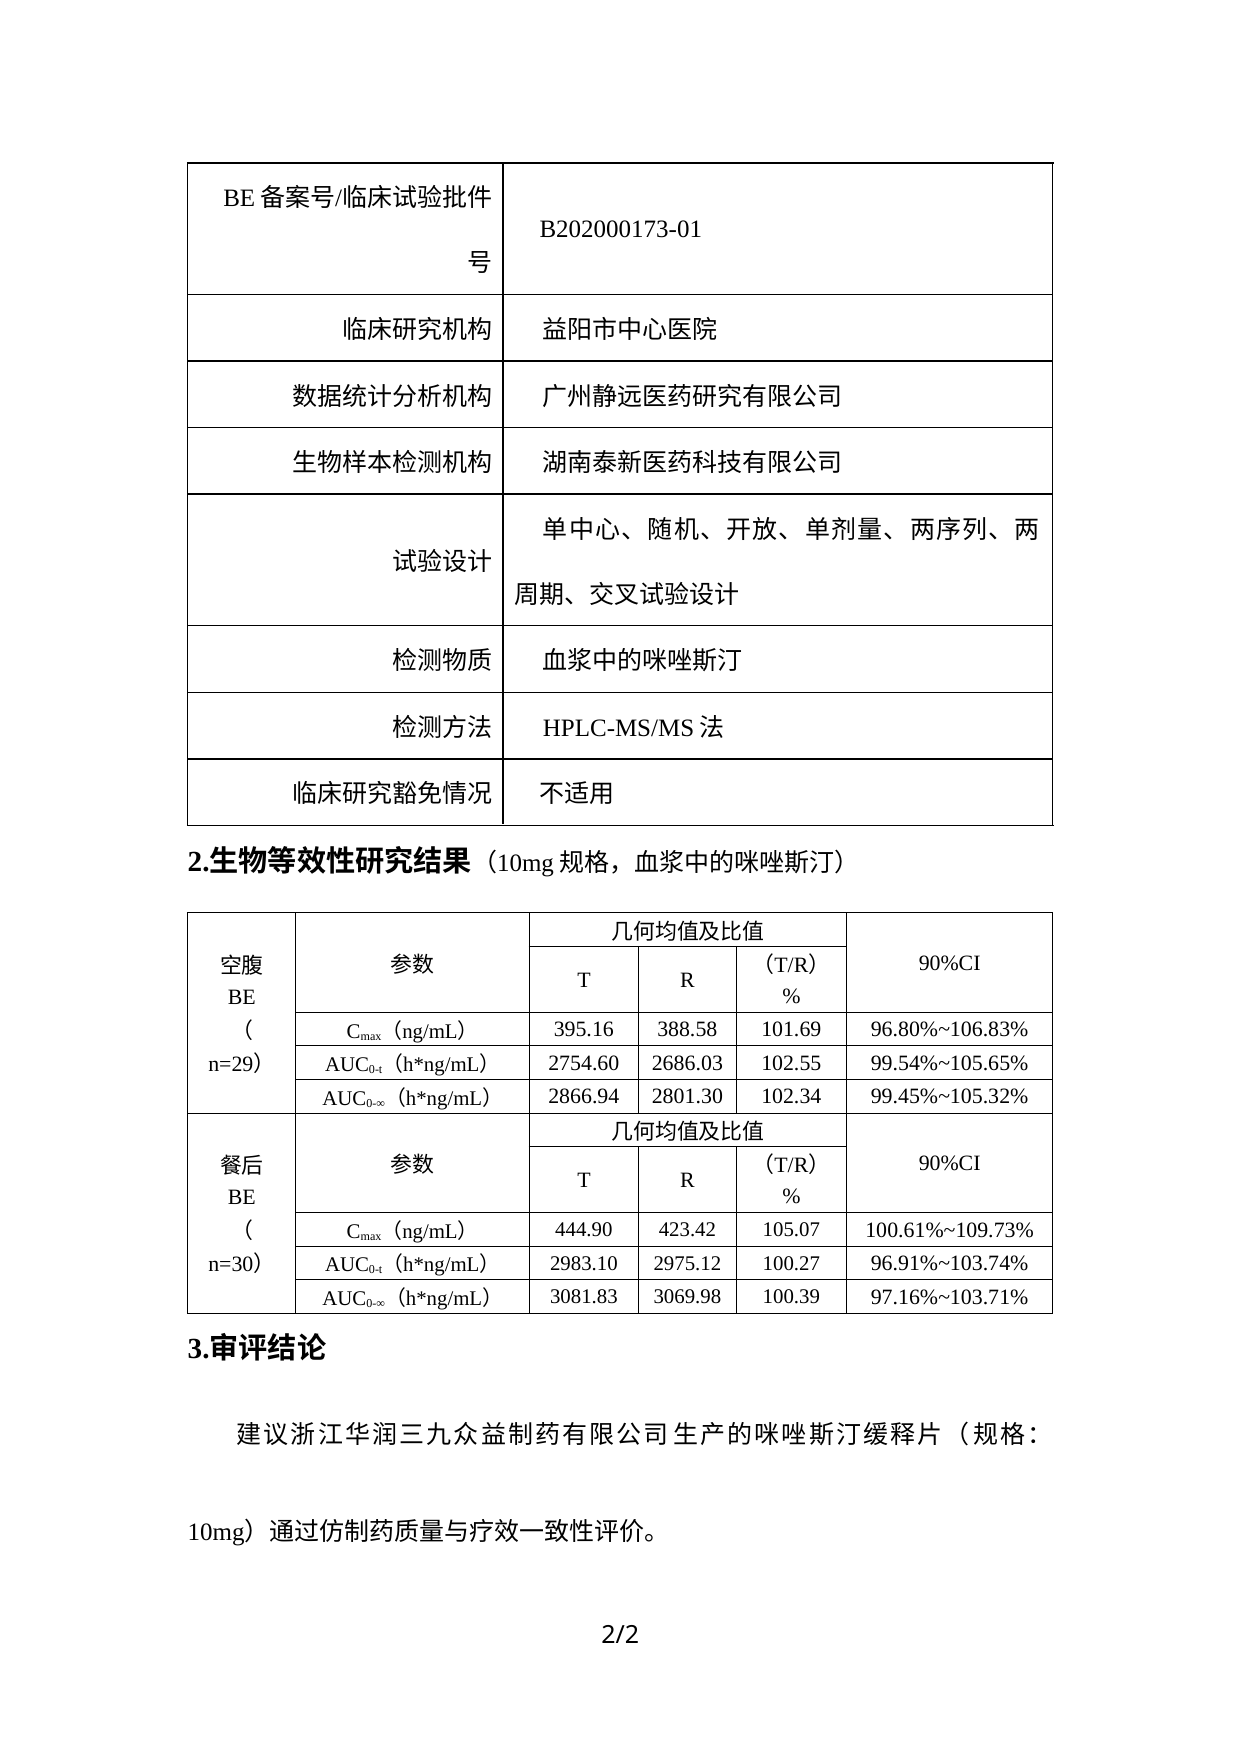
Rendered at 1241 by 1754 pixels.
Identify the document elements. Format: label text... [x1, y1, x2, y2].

table_cell 99.45%~105.32% [847, 1080, 1052, 1112]
table_cell 生物样本检测机构 [188, 428, 502, 493]
text 2.生物等效性研究结果（10mg规格，血浆中的咪唑斯汀） [187, 826, 1053, 891]
table_cell BE备案号/临床试验批件号 [188, 164, 502, 293]
table_cell 数据统计分析机构 [188, 362, 502, 427]
table_cell HPLC-MS/MS法 [504, 693, 1052, 758]
table_cell 105.07 [737, 1213, 846, 1246]
table_cell AUC0-∞（h*ng/mL） [296, 1280, 529, 1313]
table_header 空腹 BE （n=29） [188, 913, 295, 1112]
table_cell 益阳市中心医院 [504, 295, 1052, 360]
table_cell 试验设计 [188, 495, 502, 625]
table_cell Cmax（ng/mL） [296, 1213, 529, 1246]
table_cell 临床研究机构 [188, 295, 502, 360]
table_cell 几何均值及比值 [530, 1114, 846, 1146]
table_cell 检测物质 [188, 626, 502, 691]
table_cell 2754.60 [530, 1046, 638, 1079]
table_cell 广州静远医药研究有限公司 [504, 362, 1052, 427]
table_header 90%CI [847, 913, 1052, 1012]
table_cell 96.91%~103.74% [847, 1247, 1052, 1279]
table_cell 2975.12 [639, 1247, 736, 1279]
table_cell 2801.30 [639, 1080, 736, 1112]
table_cell 3081.83 [530, 1280, 638, 1313]
table_cell 湖南泰新医药科技有限公司 [504, 428, 1052, 493]
table_cell 444.90 [530, 1213, 638, 1246]
table_cell 不适用 [504, 760, 1052, 824]
table_cell AUC0-t（h*ng/mL） [296, 1046, 529, 1079]
table_cell 2686.03 [639, 1046, 736, 1079]
table_cell 3069.98 [639, 1280, 736, 1313]
table_cell T [530, 947, 638, 1012]
table_cell 2983.10 [530, 1247, 638, 1279]
table_cell 100.61%~109.73% [847, 1213, 1052, 1246]
table_cell AUC0-∞（h*ng/mL） [296, 1080, 529, 1112]
table_cell 102.55 [737, 1046, 846, 1079]
table_cell 101.69 [737, 1013, 846, 1045]
table_header 几何均值及比值 [530, 913, 846, 946]
table_cell 100.27 [737, 1247, 846, 1279]
table_header 参数 [296, 913, 529, 1012]
text 建议浙江华润三九众益制药有限公司生产的咪唑斯汀缓释片（规格：10mg）通过仿制药质量与疗效一致性评价。 [187, 1400, 1053, 1562]
table_cell R [639, 947, 736, 1012]
table_cell 99.54%~105.65% [847, 1046, 1052, 1079]
text 3.审评结论 [187, 1314, 1053, 1379]
table_cell （T/R）% [737, 1147, 846, 1212]
table_cell B202000173-01 [504, 164, 1052, 293]
table_cell （T/R）% [737, 947, 846, 1012]
table_cell 临床研究豁免情况 [188, 760, 502, 824]
table_cell 96.80%~106.83% [847, 1013, 1052, 1045]
table_cell 388.58 [639, 1013, 736, 1045]
table_cell 餐后 BE （n=30） [188, 1114, 295, 1313]
table_cell 参数 [296, 1114, 529, 1212]
table_cell 102.34 [737, 1080, 846, 1112]
table_cell 395.16 [530, 1013, 638, 1045]
table_cell 血浆中的咪唑斯汀 [504, 626, 1052, 691]
table_cell 单中心、随机、开放、单剂量、两序列、两周期、交叉试验设计 [504, 495, 1052, 625]
table_cell 2866.94 [530, 1080, 638, 1112]
table_cell 检测方法 [188, 693, 502, 758]
table_cell R [639, 1147, 736, 1212]
table_cell 100.39 [737, 1280, 846, 1313]
table_cell T [530, 1147, 638, 1212]
table_cell AUC0-t（h*ng/mL） [296, 1247, 529, 1279]
table_cell 97.16%~103.71% [847, 1280, 1052, 1313]
table_cell 90%CI [847, 1114, 1052, 1212]
table_cell Cmax（ng/mL） [296, 1013, 529, 1045]
table_cell 423.42 [639, 1213, 736, 1246]
